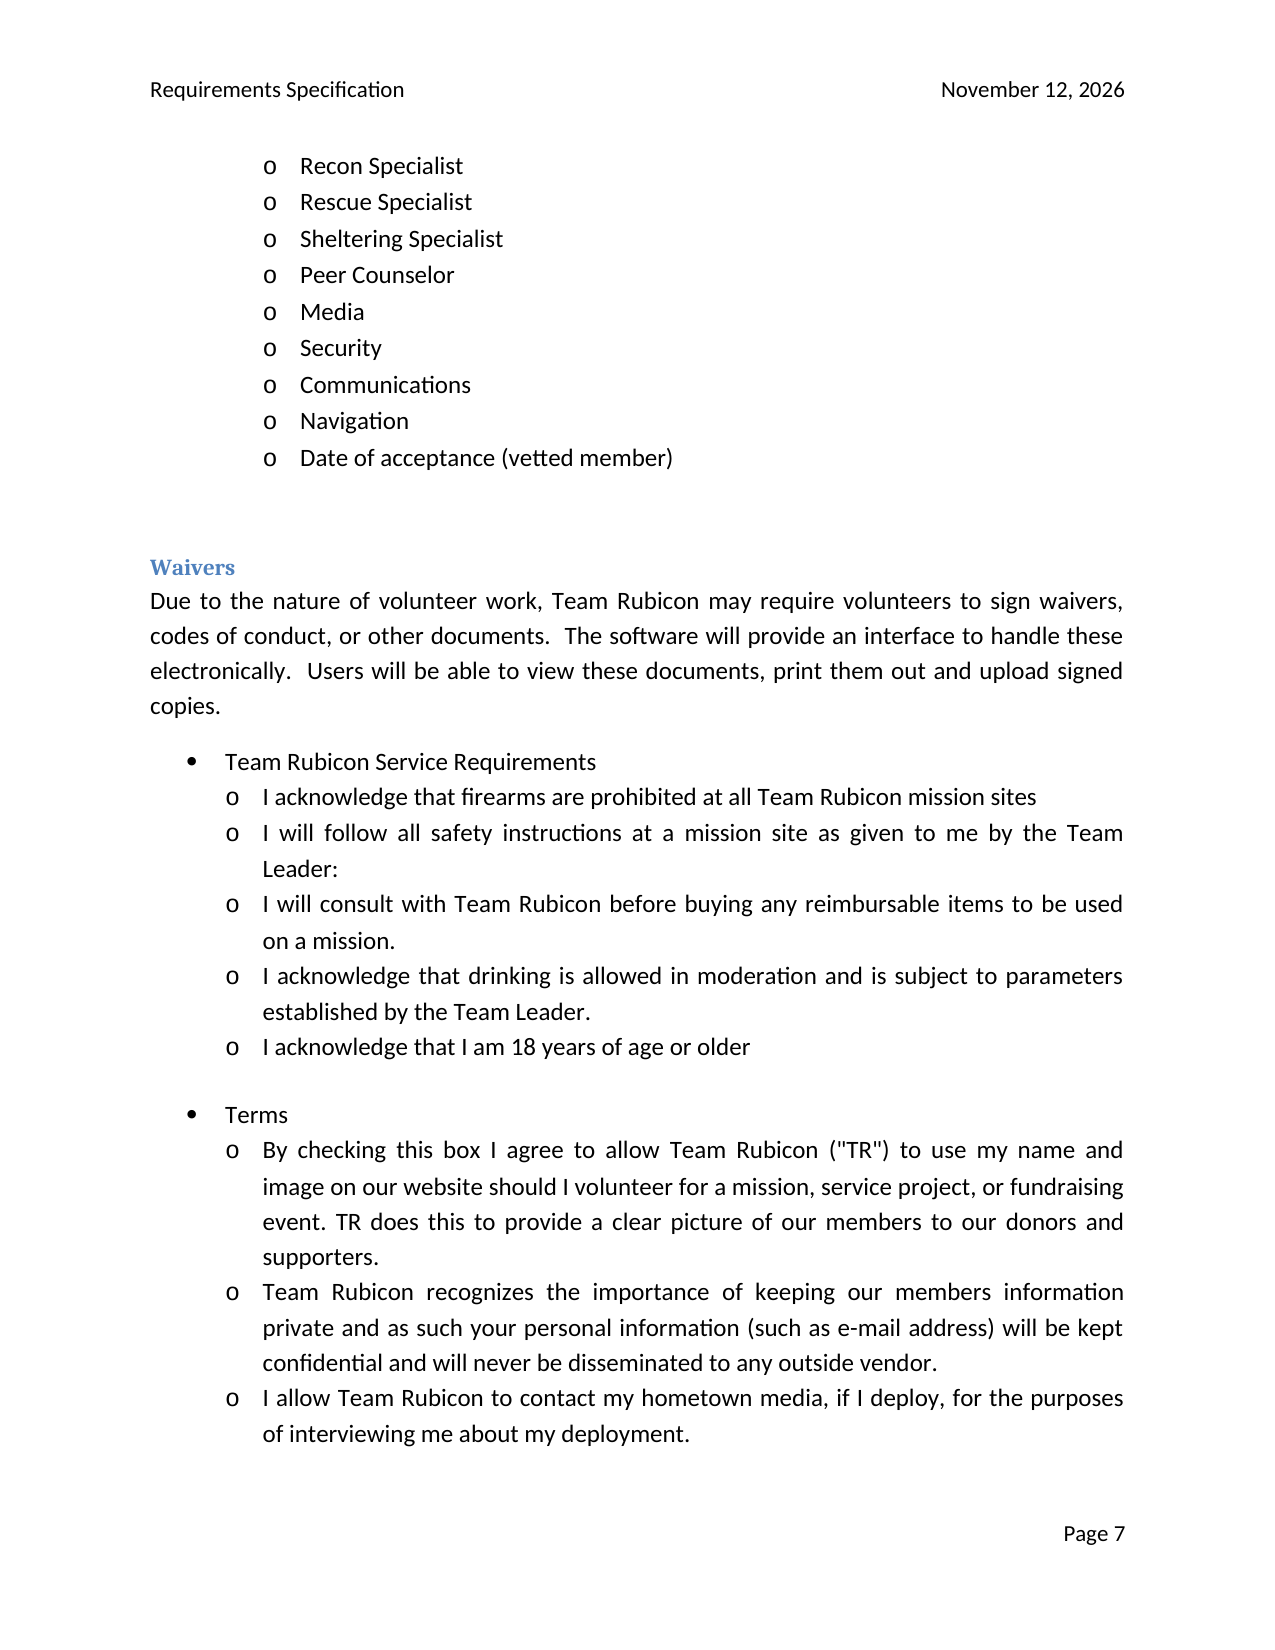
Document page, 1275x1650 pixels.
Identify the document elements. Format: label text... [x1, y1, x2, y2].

list Navigation [262, 405, 1125, 437]
subtitle Waivers [150, 555, 1125, 581]
list I acknowledge that I am 18 years of age or older [225, 1031, 1125, 1063]
list Communications [262, 369, 1125, 401]
list By checking this box I agree to allow Team Rubicon ("TR") to use my name and image on our website should I volunteer for a mission, service project, or fundraising event. TR does this to provide a clear picture of our members to our donors and supporters. [225, 1135, 1125, 1271]
list Sheltering Specialist [262, 223, 1125, 255]
list Media [262, 296, 1125, 328]
list Security [262, 332, 1125, 364]
list Team Rubicon recognizes the importance of keeping our members information private and as such your personal information (such as e-mail address) will be kept confidential and will never be disseminated to any outside vendor. [225, 1276, 1125, 1378]
text Due to the nature of volunteer work, Team Rubicon may require volunteers to sign waivers, codes of conduct, or other documents. The software will provide an interface to handle these electronically. Users will be able to view these documents, print them out and upload signed copies. [150, 585, 1125, 721]
list Terms [187, 1100, 1125, 1130]
list I will consult with Team Rubicon before buying any reimbursable items to be used on a mission. [225, 888, 1125, 955]
list Team Rubicon Service Requirements [187, 746, 1125, 776]
list I acknowledge that drinking is allowed in moderation and is subject to parameters established by the Team Leader. [225, 960, 1125, 1027]
list Recon Specialist [262, 150, 1125, 182]
list Peer Counselor [262, 259, 1125, 291]
list I allow Team Rubicon to contact my hometown media, if I deploy, for the purposes of interviewing me about my deployment. [225, 1382, 1125, 1449]
list I will follow all safety instructions at a mission site as given to me by the Team Leader: [225, 817, 1125, 884]
list Date of acceptance (vetted member) [262, 442, 1125, 473]
list Rescue Specialist [262, 186, 1125, 218]
list I acknowledge that firearms are prohibited at all Team Rubicon mission sites [225, 781, 1125, 813]
